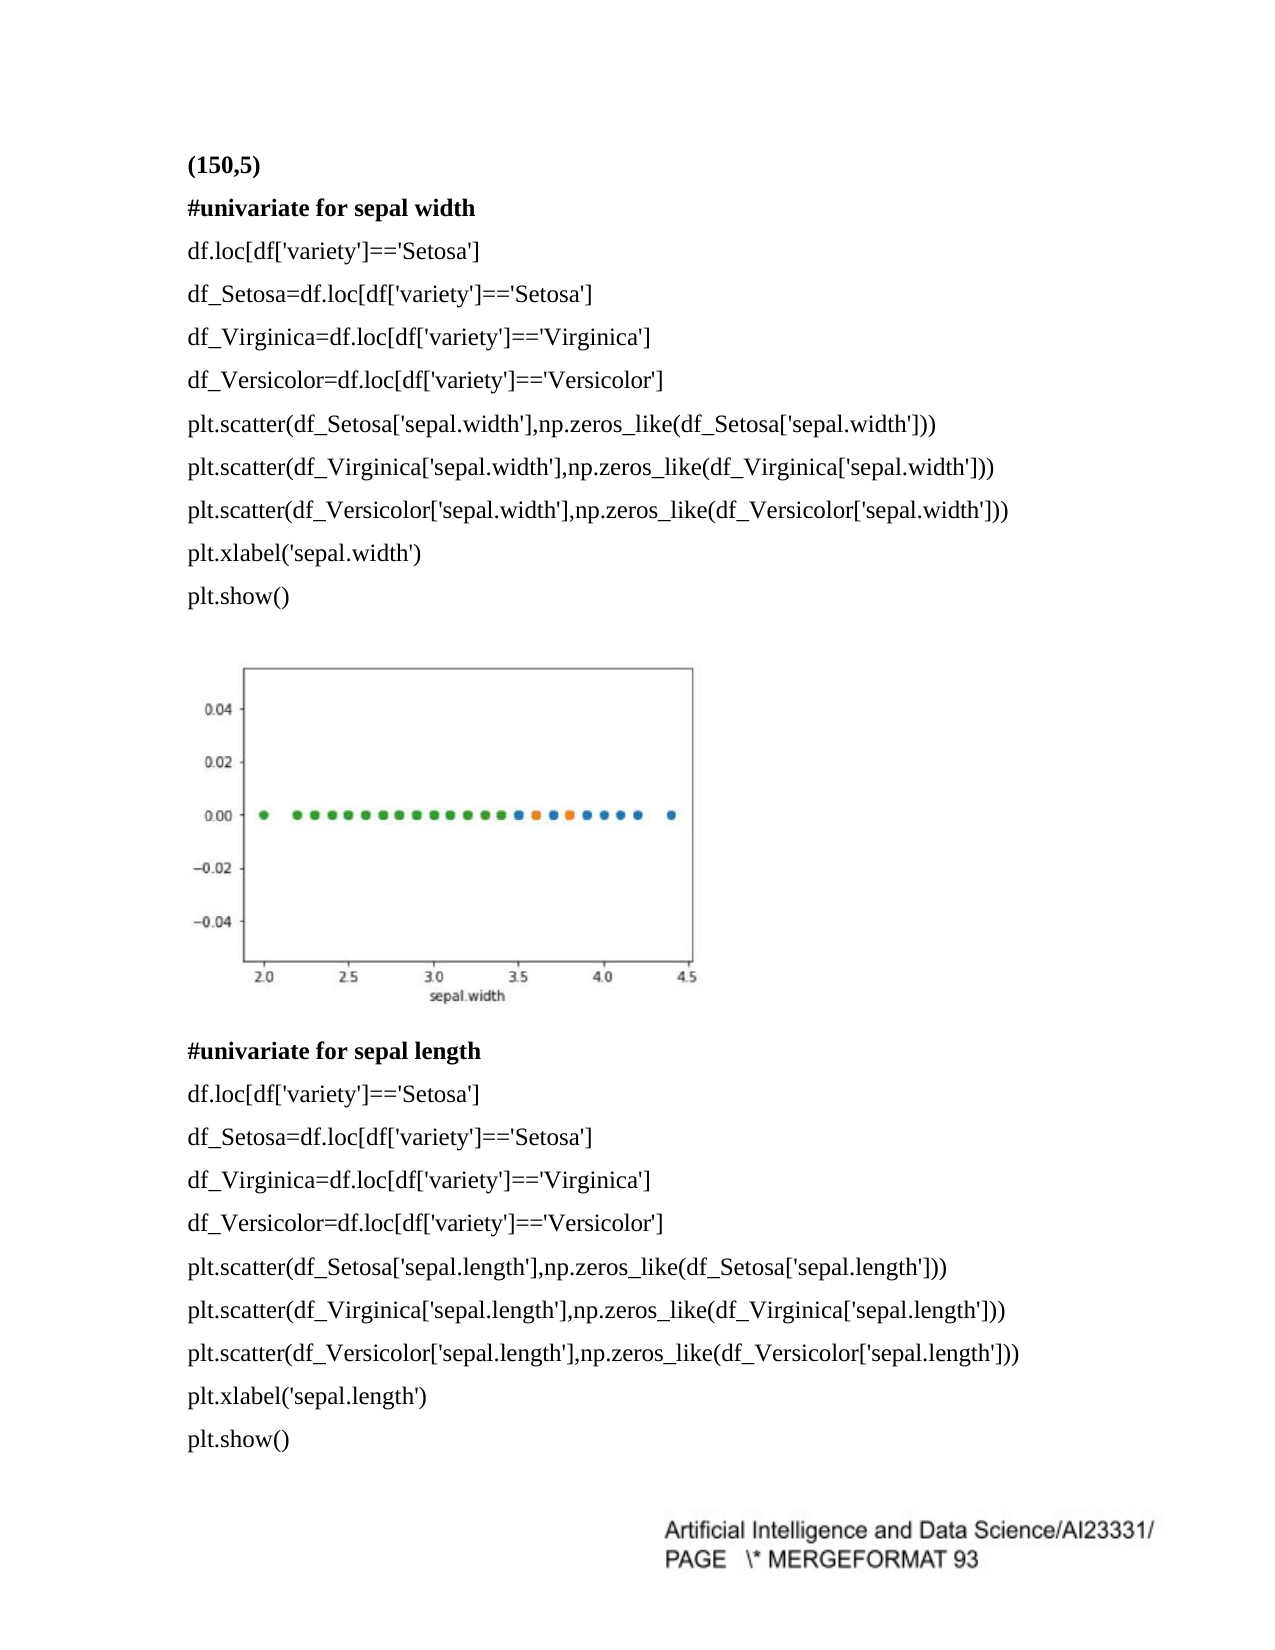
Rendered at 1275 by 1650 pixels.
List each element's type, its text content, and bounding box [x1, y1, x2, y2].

picture [190, 661, 701, 1005]
text #univariate for sepal width df.loc[df['variety']=='Setosa'] df_Setosa=df.loc[df['variety']=='Setosa'] df_Virginica=df.loc[df['variety']=='Virginica'] df_Versicolor=df.loc[df['variety']=='Versicolor'] [187, 193, 739, 394]
text plt.scatter(df_Setosa['sepal.width'],np.zeros_like(df_Setosa['sepal.width'])) plt.scatter(df_Virginica['sepal.width'],np.zeros_like(df_Virginica['sepal.width'])) plt.scatter(df_Versicolor['sepal.width'],np.zeros_like(df_Versicolor['sepal.width'])) plt.xlabel('sepal.width') [187, 409, 1189, 567]
text plt.show() [187, 581, 1189, 610]
text #univariate for sepal length df.loc[df['variety']=='Setosa'] df_Setosa=df.loc[df['variety']=='Setosa'] df_Virginica=df.loc[df['variety']=='Virginica'] df_Versicolor=df.loc[df['variety']=='Versicolor'] [187, 1036, 739, 1237]
text plt.scatter(df_Setosa['sepal.length'],np.zeros_like(df_Setosa['sepal.length'])) plt.scatter(df_Virginica['sepal.length'],np.zeros_like(df_Virginica['sepal.length'])) plt.scatter(df_Versicolor['sepal.length'],np.zeros_like(df_Versicolor['sepal.length'])) plt.xlabel('sepal.length') [187, 1252, 1189, 1410]
picture [651, 1509, 1205, 1585]
text plt.show() [187, 1424, 1189, 1453]
subtitle (150,5) [187, 150, 1189, 179]
